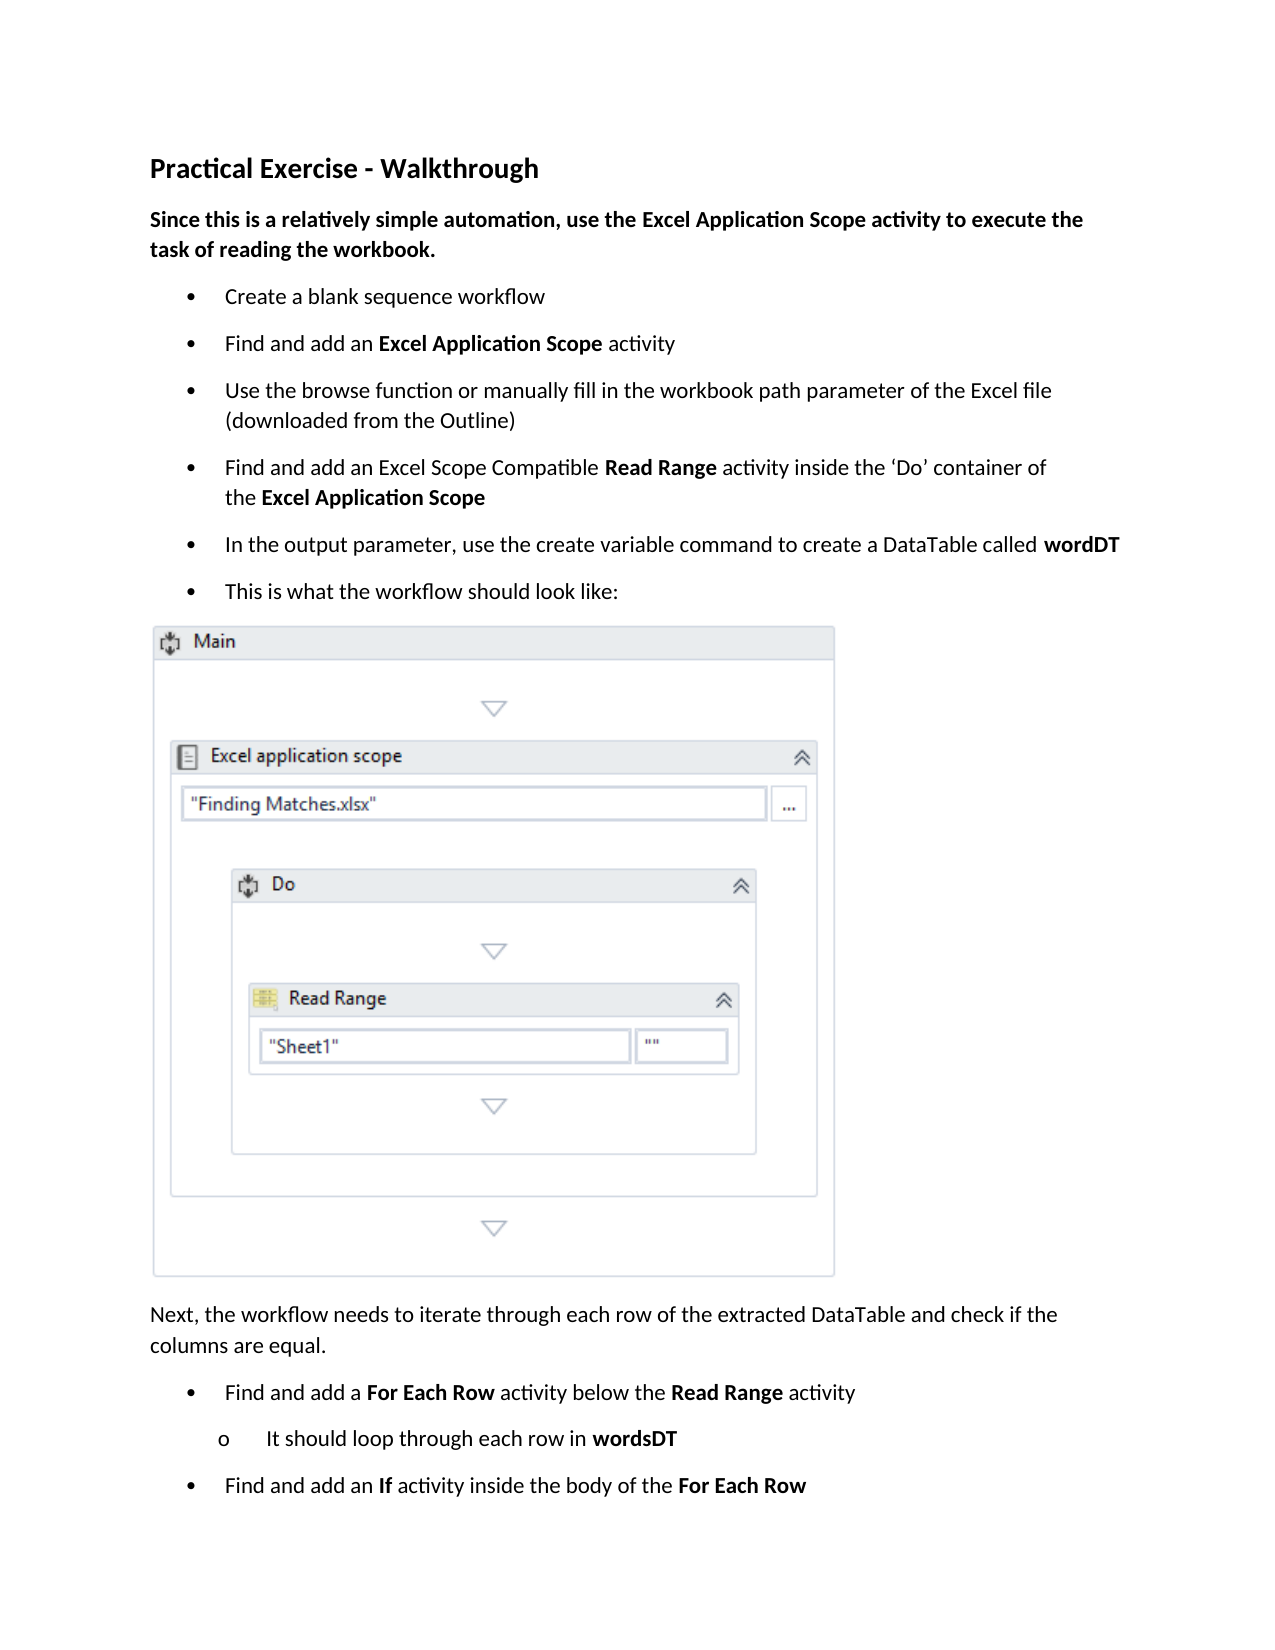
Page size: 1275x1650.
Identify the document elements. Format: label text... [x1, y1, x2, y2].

list Create a blank sequence workflow [187, 282, 1125, 310]
text Practical Exercise - Walkthrough [150, 150, 1125, 186]
list Find and add an Excel Scope Compatible Read Range activity inside the ‘Do’ container of the Excel Application Scope [187, 453, 1125, 511]
list Find and add a For Each Row activity below the Read Range activity [187, 1378, 1125, 1406]
list This is what the workflow should look like: [187, 577, 1125, 605]
text Next, the workflow needs to iterate through each row of the extracted DataTable and check if the columns are equal. [150, 1301, 1125, 1359]
list In the output parameter, use the create variable command to create a DataTable called wordDT [187, 530, 1125, 558]
list Find and add an Excel Application Scope activity [187, 329, 1125, 357]
list Find and add an If activity inside the body of the For Each Row [187, 1471, 1125, 1499]
list Use the browse function or manually fill in the workbook path parameter of the Excel file (downloaded from the Outline) [187, 376, 1125, 434]
picture [150, 623, 839, 1282]
text Since this is a relatively simple automation, use the Excel Application Scope activity to execute the task of reading the workbook. [150, 205, 1125, 263]
text o It should loop through each row in wordsDT [150, 1424, 1125, 1452]
